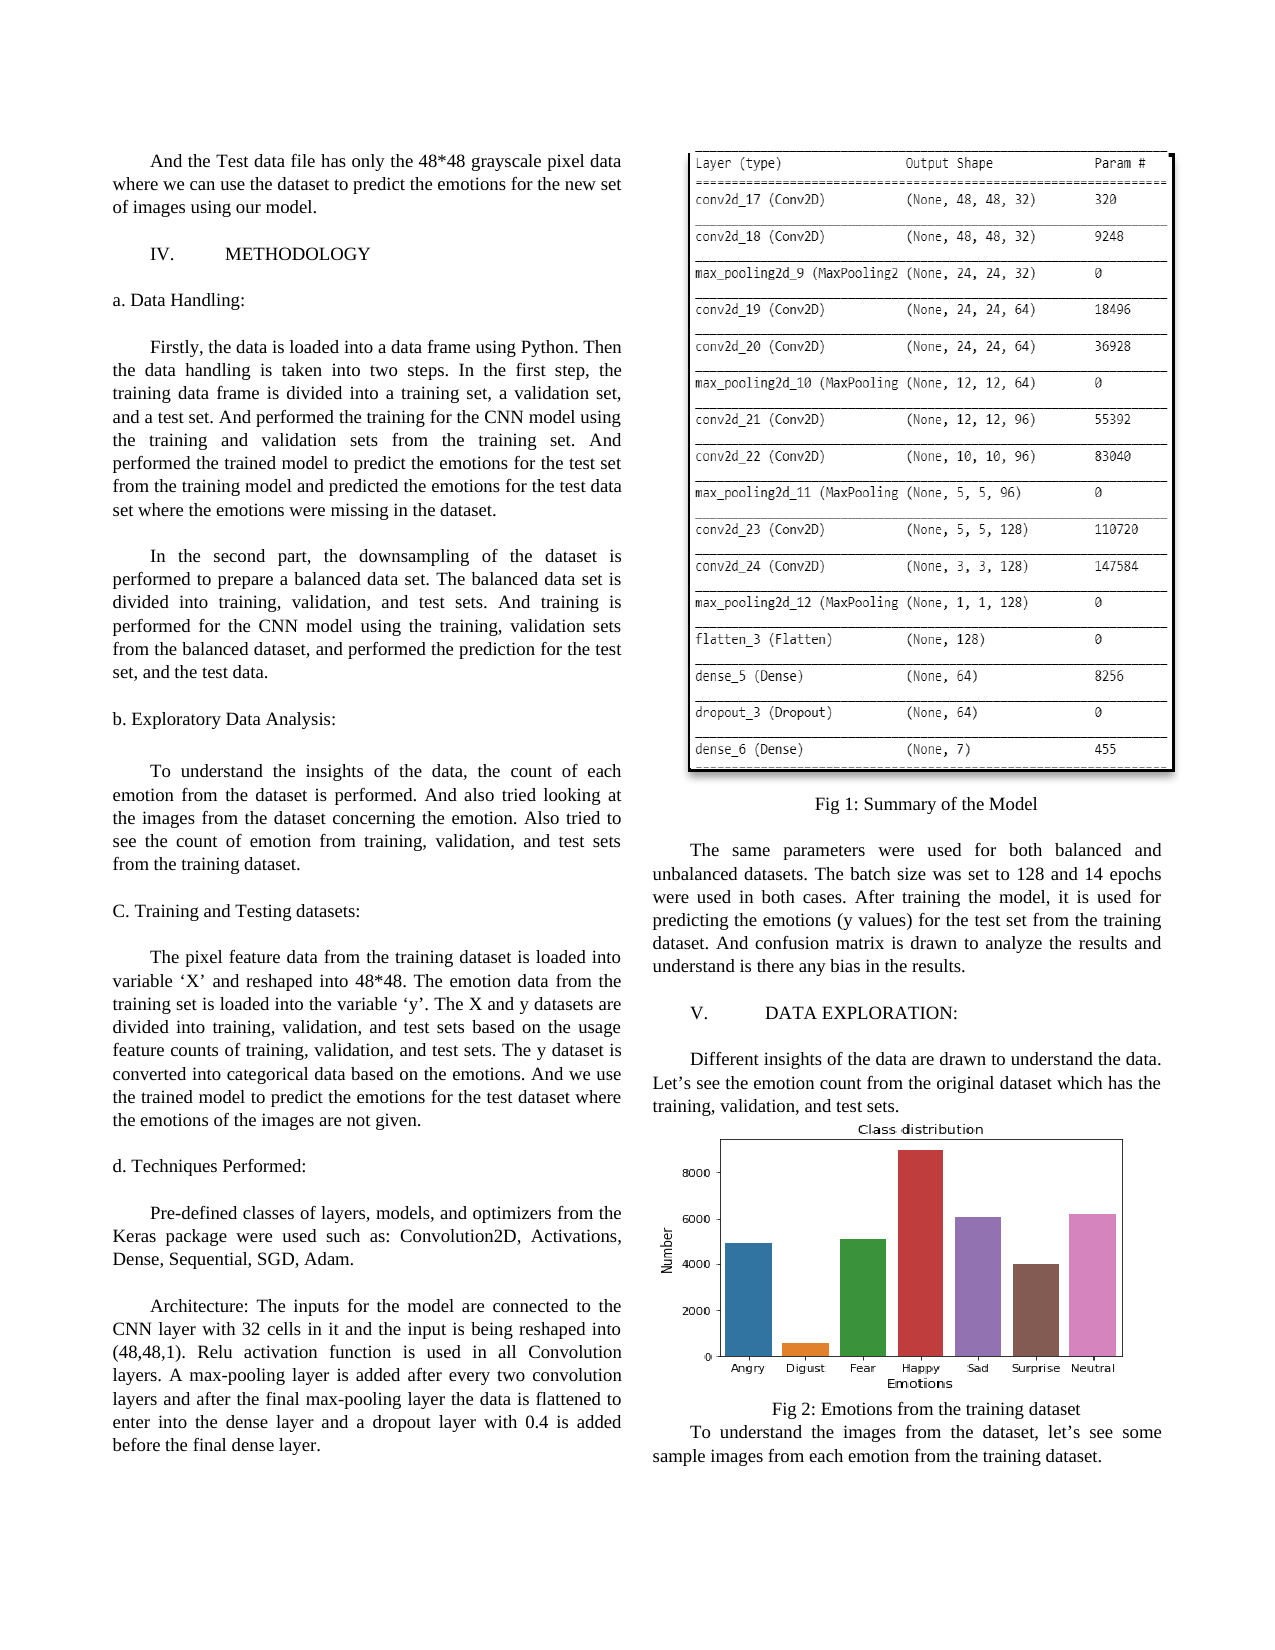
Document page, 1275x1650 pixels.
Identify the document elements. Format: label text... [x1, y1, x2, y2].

list To understand the insights of the data, the count of each emotion from the dataset is performed. And also tried looking at the images from the dataset concerning the emotion. Also tried to see the count of emotion from training, validation, and test sets from the training dataset. [112, 760, 622, 875]
list b. Exploratory Data Analysis: [112, 707, 622, 729]
list Pre-defined classes of layers, models, and optimizers from the Keras package were used such as: Convolution2D, Activations, Dense, Sequential, SGD, Adam. [112, 1202, 622, 1270]
picture [690, 150, 1169, 768]
list In the second part, the downsampling of the dataset is performed to prepare a balanced data set. The balanced data set is divided into training, validation, and test sets. And training is performed for the CNN model using the training, validation sets from the balanced dataset, and performed the prediction for the test set, and the test data. [112, 545, 622, 683]
list Firstly, the data is loaded into a data frame using Python. Then the data handling is taken into two steps. In the first step, the training data frame is divided into a training set, a validation set, and a test set. And performed the training for the CNN model using the training and validation sets from the training set. And performed the trained model to predict the emotions for the test set from the training model and predicted the emotions for the test data set where the emotions were missing in the dataset. [112, 336, 622, 520]
list DATA EXPLORATION: [690, 1002, 1162, 1023]
picture [652, 1118, 1130, 1396]
list a. Data Handling: [112, 289, 622, 311]
list Architecture: The inputs for the model are connected to the CNN layer with 32 cells in it and the input is being reshaped into (48,48,1). Relu activation function is used in all Convolution layers. A max-pooling layer is added after every two convolution layers and after the final max-pooling layer the data is flattened to enter into the dense layer and a dropout layer with 0.4 is added before the final dense layer. [112, 1295, 622, 1456]
list d. Techniques Performed: [112, 1155, 622, 1177]
list Different insights of the data are drawn to understand the data. Let’s see the emotion count from the original dataset which has the training, validation, and test sets. [652, 1048, 1162, 1116]
list Fig 2: Emotions from the training dataset [652, 1398, 1162, 1419]
list C. Training and Testing datasets: [112, 900, 622, 921]
list The pixel feature data from the training dataset is loaded into variable ‘X’ and reshaped into 48*48. The emotion data from the training set is loaded into the variable ‘y’. The X and y datasets are divided into training, validation, and test sets based on the usage feature counts of training, validation, and test sets. The y dataset is converted into categorical data based on the emotions. And we use the trained model to predict the emotions for the test dataset where the emotions of the images are not given. [112, 946, 622, 1130]
list Fig 1: Summary of the Model [652, 793, 1162, 814]
list And the Test data file has only the 48*48 grayscale pixel data where we can use the dataset to predict the emotions for the new set of images using our model. [112, 150, 622, 218]
list To understand the images from the dataset, let’s see some sample images from each emotion from the training dataset. [652, 1421, 1162, 1466]
list METHODOLOGY [150, 243, 622, 264]
list The same parameters were used for both balanced and unbalanced datasets. The batch size was set to 128 and 14 epochs were used in both cases. After training the model, it is used for predicting the emotions (y values) for the test set from the training dataset. And confusion matrix is drawn to analyze the results and understand is there any bias in the results. [652, 839, 1162, 977]
